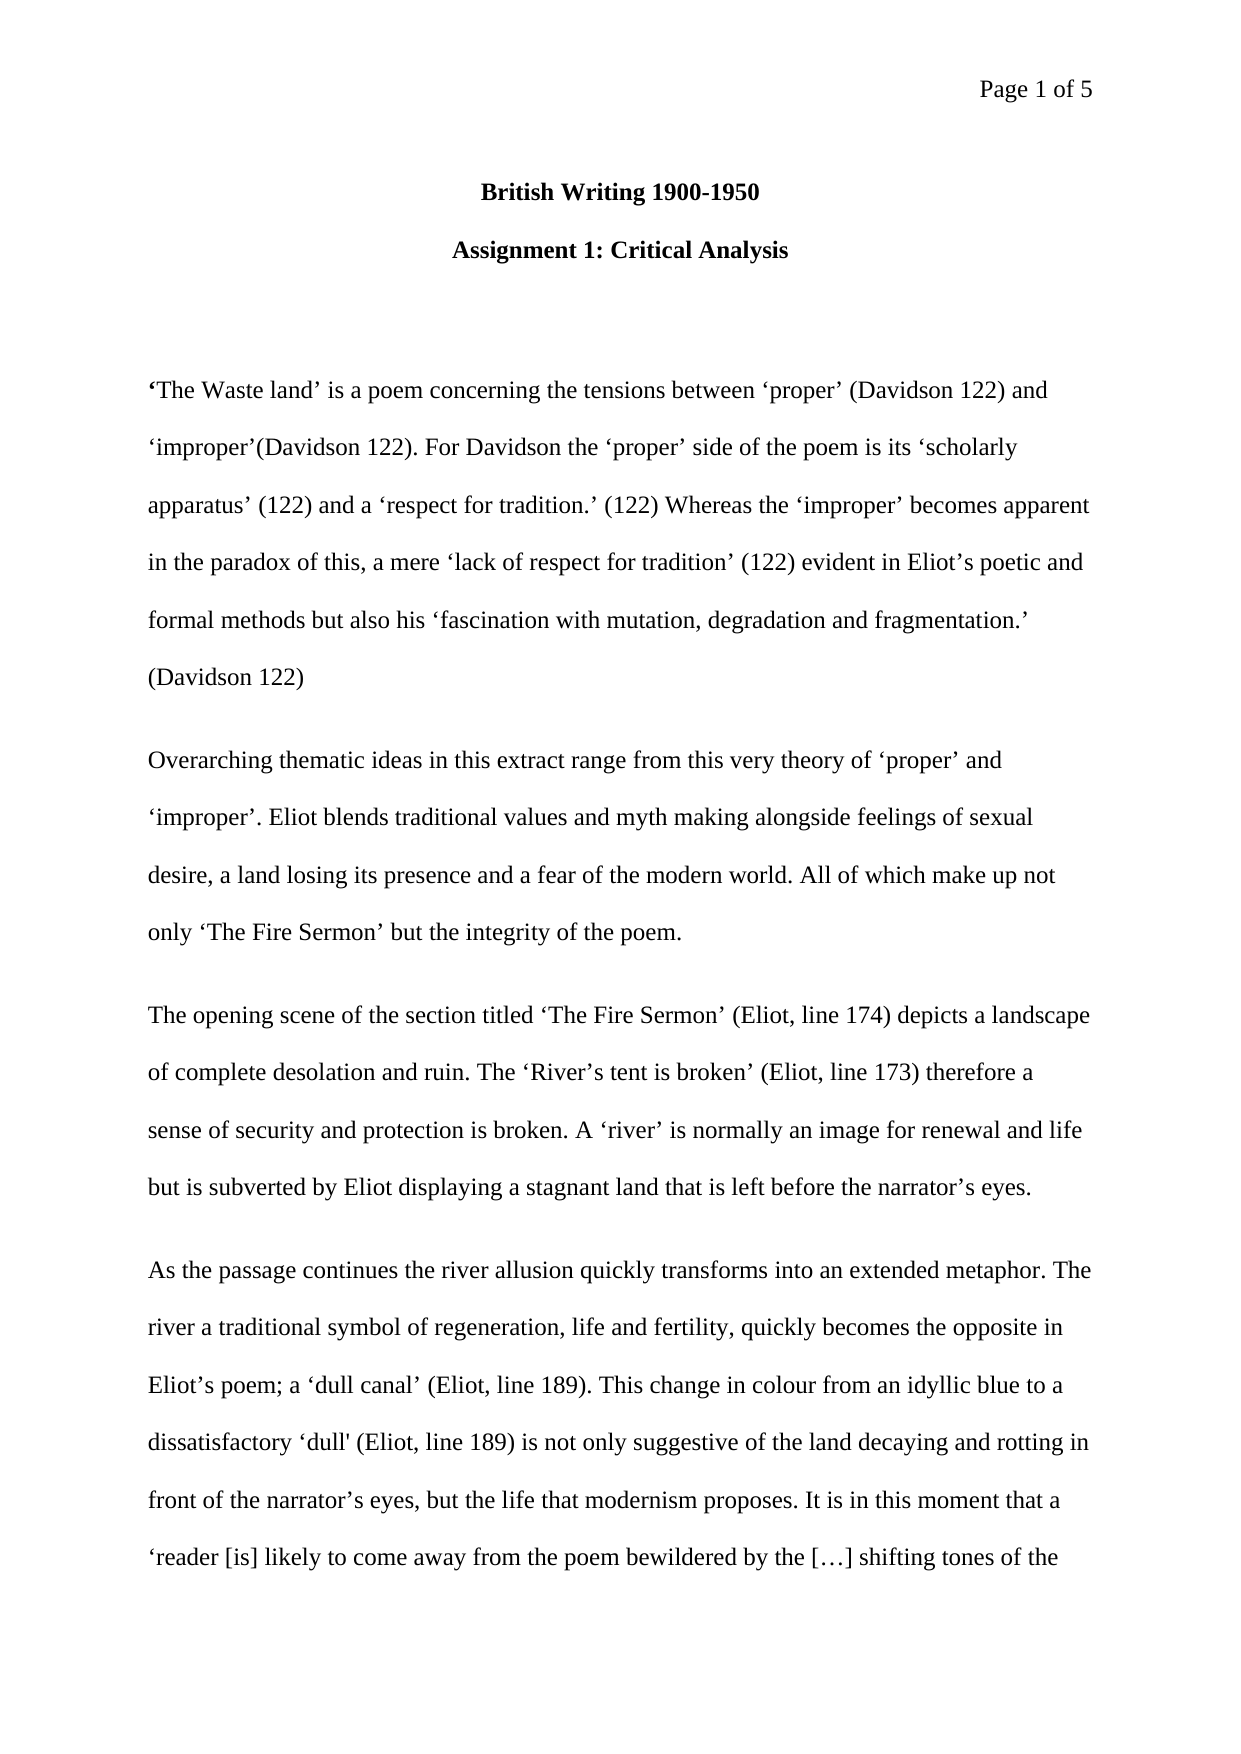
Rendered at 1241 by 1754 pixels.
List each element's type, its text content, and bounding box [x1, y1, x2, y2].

text The opening scene of the section titled ‘The Fire Sermon’ (Eliot, line 174) depicts a landscape of complete desolation and ruin. The ‘River’s tent is broken’ (Eliot, line 173) therefore a sense of security and protection is broken. A ‘river’ is normally an image for renewal and life but is subverted by Eliot displaying a stagnant land that is left before the narrator’s eyes. [148, 1000, 1092, 1201]
text Overarching thematic ideas in this extract range from this very theory of ‘proper’ and ‘improper’. Eliot blends traditional values and myth making alongside feelings of sexual desire, a land losing its presence and a fear of the modern world. All of which make up not only ‘The Fire Sermon’ but the integrity of the poem. [148, 745, 1092, 946]
text British Writing 1900-1950 [148, 177, 1092, 206]
text Assignment 1: Critical Analysis [148, 235, 1092, 263]
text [148, 1255, 1092, 1571]
text ‘The Waste land’ is a poem concerning the tensions between ‘proper’ (Davidson 122) and ‘improper’(Davidson 122). For Davidson the ‘proper’ side of the poem is its ‘scholarly apparatus’ (122) and a ‘respect for tradition.’ (122) Whereas the ‘improper’ becomes apparent in the paradox of this, a mere ‘lack of respect for tradition’ (122) evident in Eliot’s poetic and formal methods but also his ‘fascination with mutation, degradation and fragmentation.’ (Davidson 122) [148, 375, 1092, 691]
